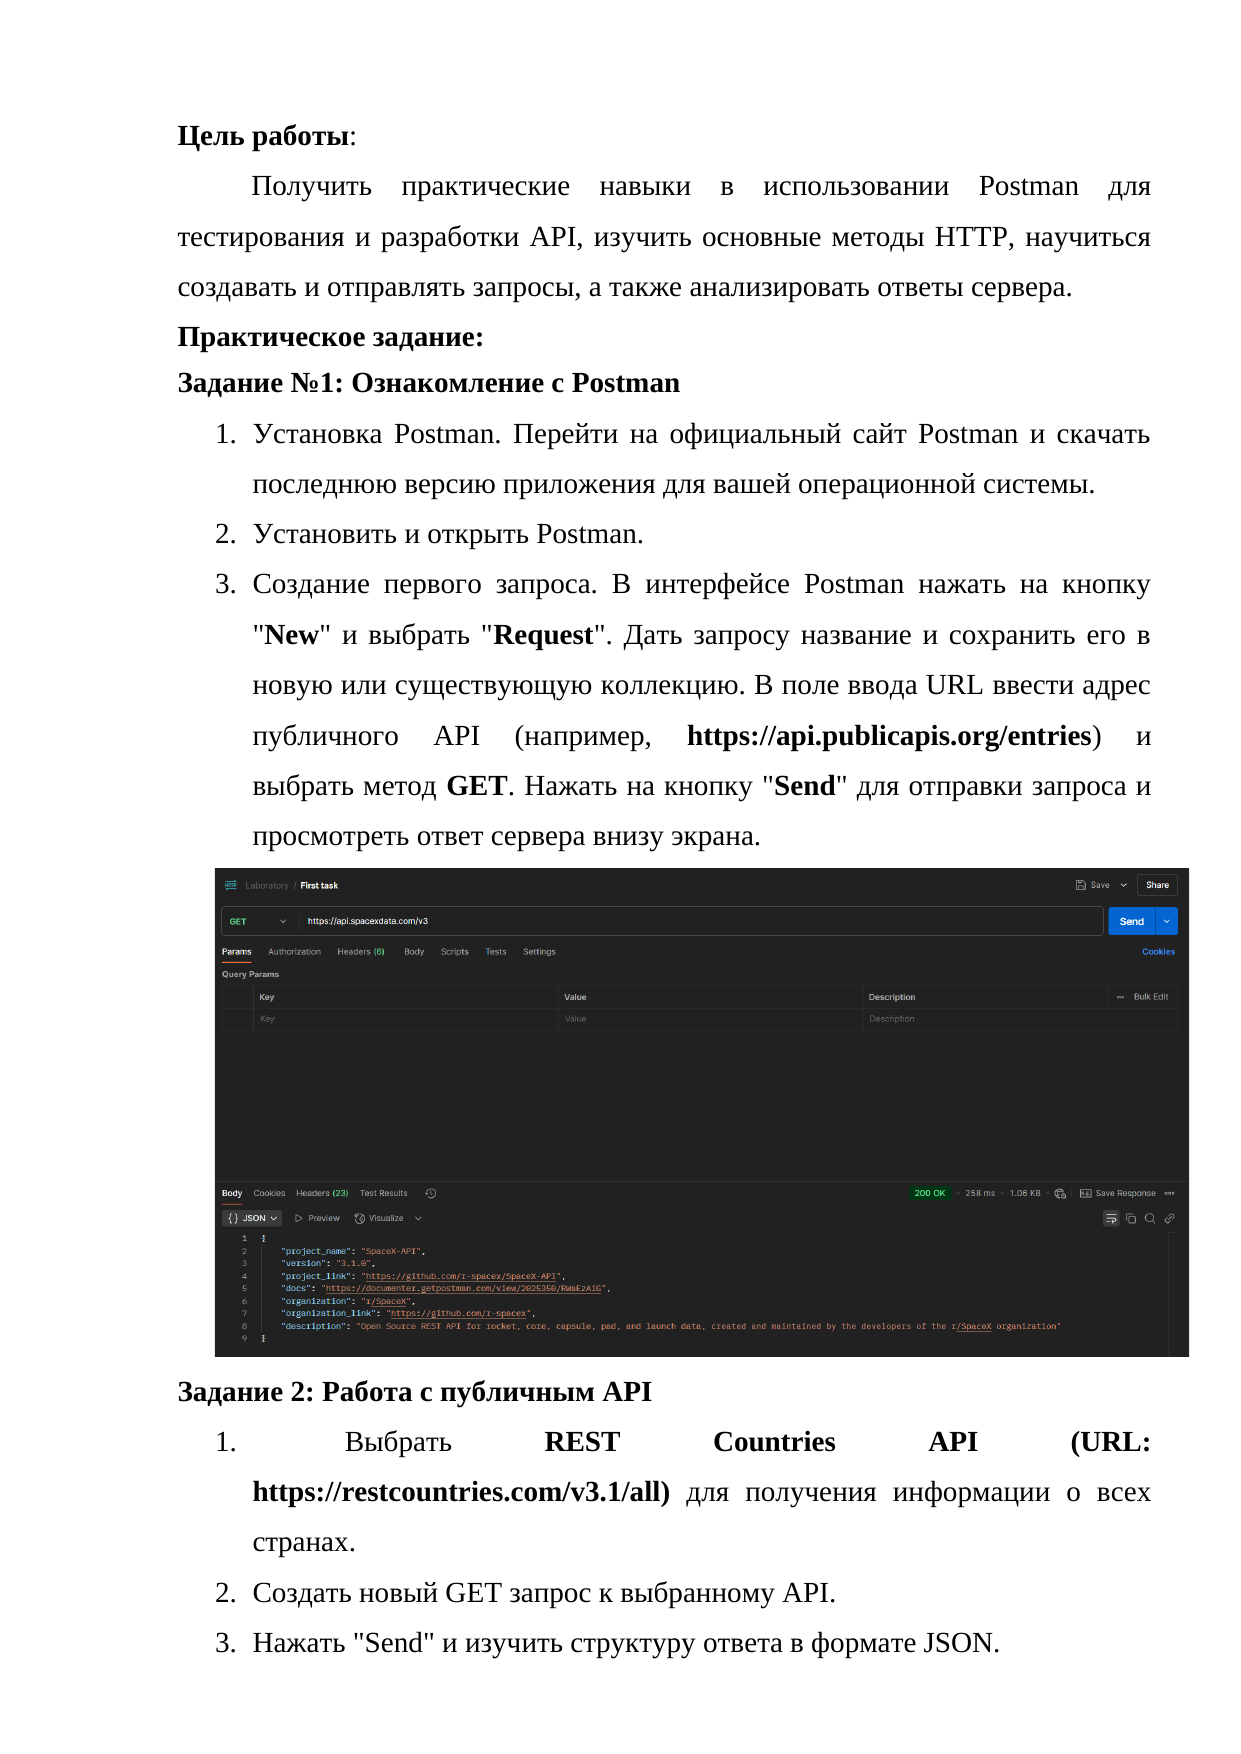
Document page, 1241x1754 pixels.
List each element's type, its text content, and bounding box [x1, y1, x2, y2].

subtitle Задание 2: Работа с публичным API [177, 1374, 1152, 1407]
list Создание первого запроса. В интерфейсе Postman нажать на кнопку "New" и выбрать "Request". Дать запросу название и сохранить его в новую или существующую коллекцию. В поле ввода URL ввести адрес публичного API (например, https://api.publicapis.org/entries) и выбрать метод GET. Нажать на кнопку "Send" для отправки запроса и просмотреть ответ сервера внизу экрана. [215, 567, 1152, 852]
list Установка Postman. Перейти на официальный сайт Postman и скачать последнюю версию приложения для вашей операционной системы. [215, 416, 1152, 499]
text Цель работы: [177, 118, 1152, 152]
list Нажать "Send" и изучить структуру ответа в формате JSON. [215, 1625, 1152, 1659]
subtitle Задание №1: Ознакомление с Postman [177, 365, 1152, 399]
picture [214, 868, 1190, 1357]
text Практическое задание: [177, 319, 1152, 353]
list Установить и открыть Postman. [215, 516, 1152, 550]
list Выбрать REST Countries API (URL: https://restcountries.com/v3.1/all) для получения информации о всех странах. [215, 1424, 1152, 1558]
text Получить практические навыки в использовании Postman для тестирования и разработки API, изучить основные методы HTTP, научиться создавать и отправлять запросы, а также анализировать ответы сервера. [177, 168, 1152, 303]
list Создать новый GET запрос к выбранному API. [215, 1575, 1152, 1608]
